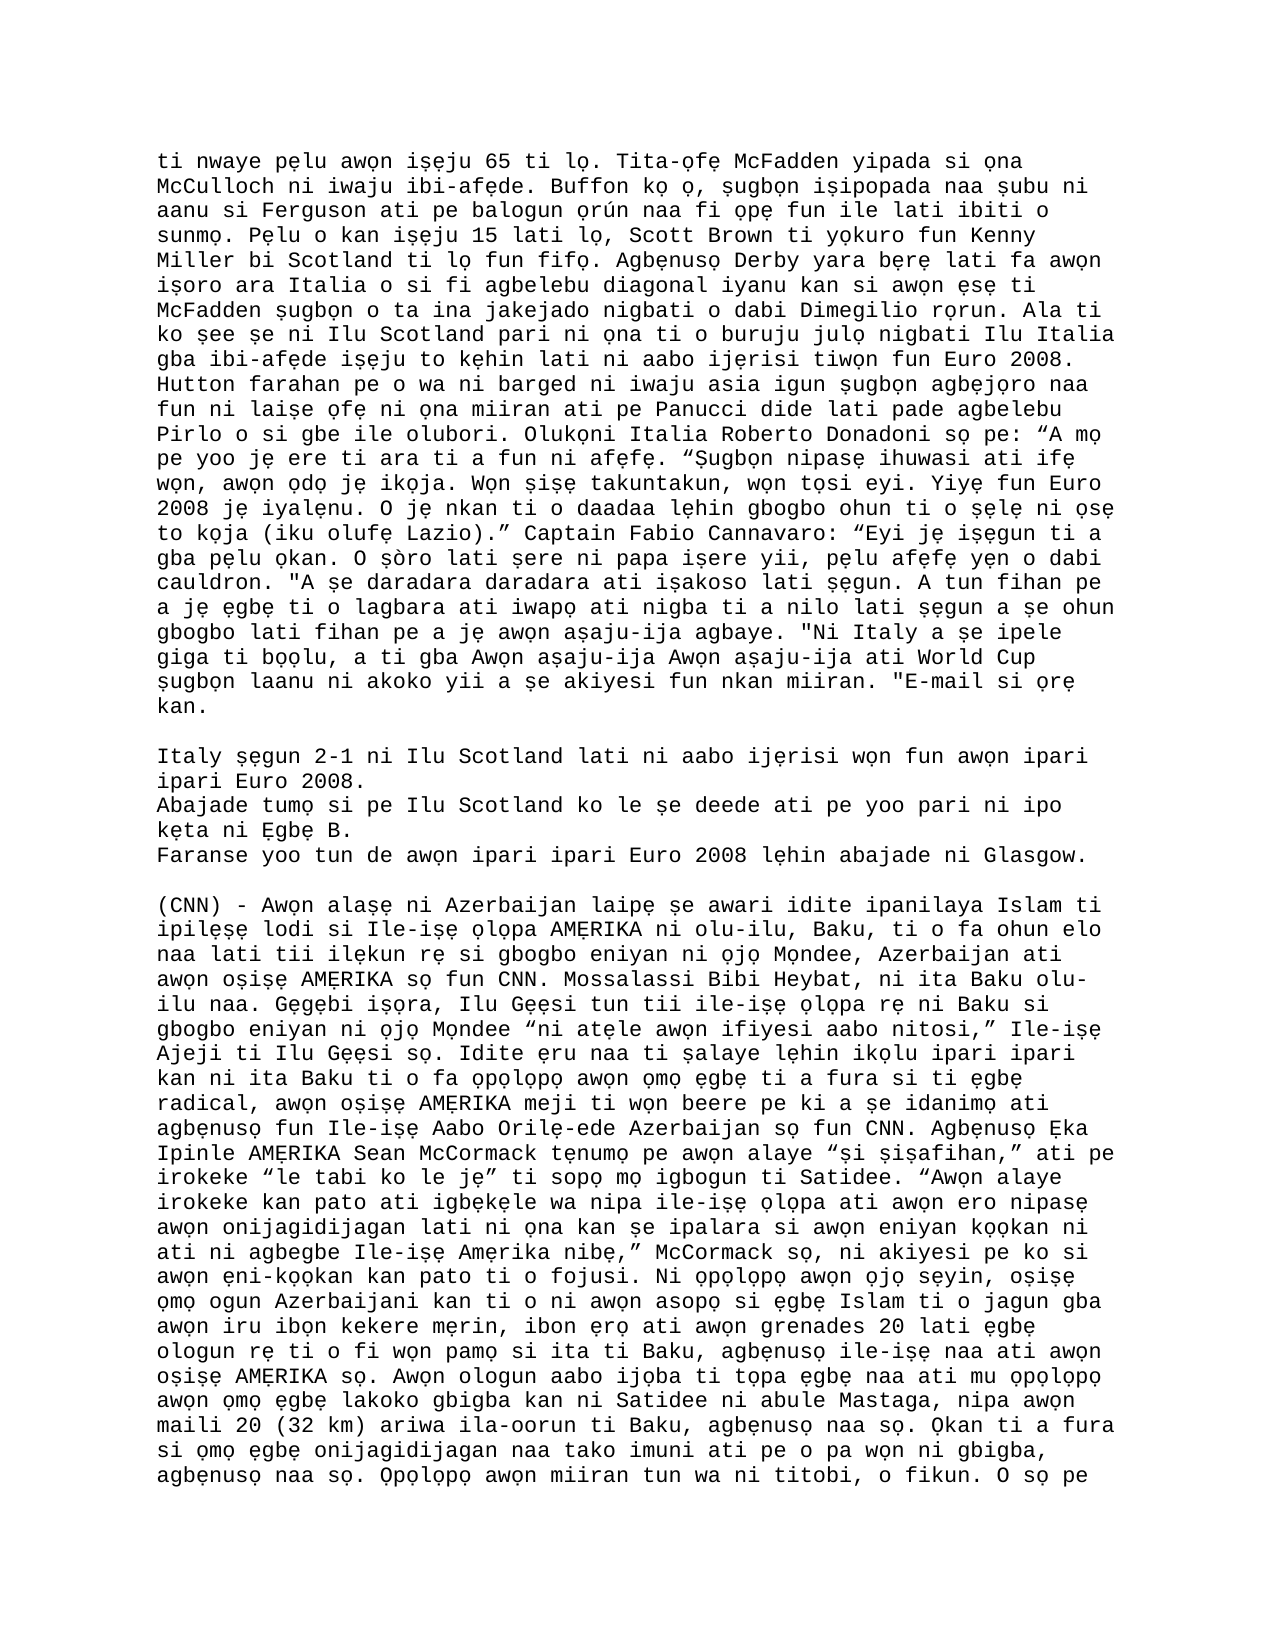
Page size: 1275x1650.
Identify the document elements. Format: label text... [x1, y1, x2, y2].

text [156, 894, 1118, 1489]
text Italy ṣẹgun 2-1 ni Ilu Scotland lati ni aabo ijẹrisi wọn fun awọn ipari ipari Euro 2008. [156, 745, 1118, 794]
text Faranse yoo tun de awọn ipari ipari Euro 2008 lẹhin abajade ni Glasgow. [156, 844, 1118, 869]
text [156, 150, 1118, 720]
text Abajade tumọ si pe Ilu Scotland ko le ṣe deede ati pe yoo pari ni ipo kẹta ni Ẹgbẹ B. [156, 794, 1118, 844]
